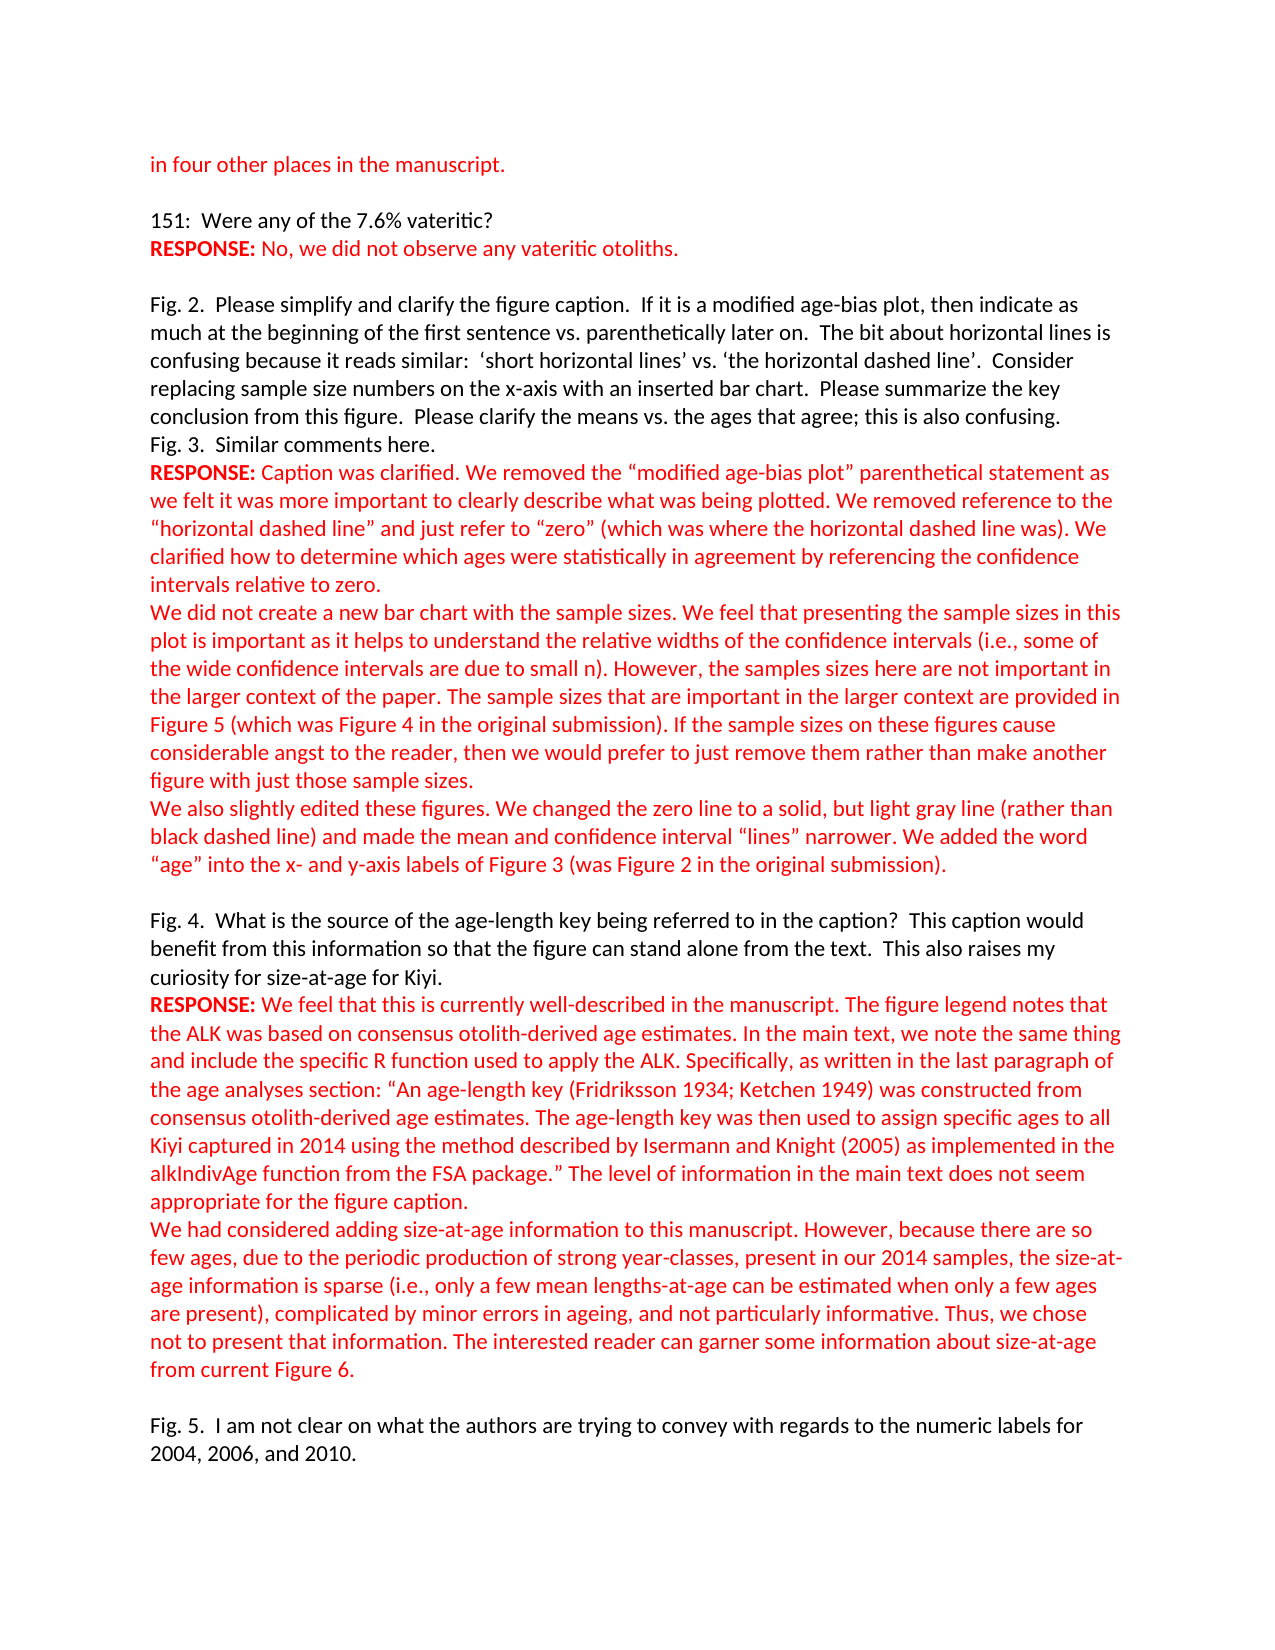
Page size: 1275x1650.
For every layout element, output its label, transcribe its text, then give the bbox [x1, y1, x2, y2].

text We did not create a new bar chart with the sample sizes. We feel that presenting the sample sizes in this plot is important as it helps to understand the relative widths of the confidence intervals (i.e., some of the wide confidence intervals are due to small n). However, the samples sizes here are not important in the larger context of the paper. The sample sizes that are important in the larger context are provided in Figure 5 (which was Figure 4 in the original submission). If the sample sizes on these figures cause considerable angst to the reader, then we would prefer to just remove them rather than make another figure with just those sample sizes. [150, 598, 1125, 794]
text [150, 150, 1125, 206]
text RESPONSE: Caption was clarified. We removed the “modified age-bias plot” parenthetical statement as we felt it was more important to clearly describe what was being plotted. We removed reference to the “horizontal dashed line” and just refer to “zero” (which was where the horizontal dashed line was). We clarified how to determine which ages were statistically in agreement by referencing the confidence intervals relative to zero. [150, 458, 1125, 598]
text We had considered adding size-at-age information to this manuscript. However, because there are so few ages, due to the periodic production of strong year-classes, present in our 2014 samples, the size-at-age information is sparse (i.e., only a few mean lengths-at-age can be estimated when only a few ages are present), complicated by minor errors in ageing, and not particularly informative. Thus, we chose not to present that information. The interested reader can garner some information about size-at-age from current Figure 6. [150, 1215, 1125, 1411]
text RESPONSE: We feel that this is currently well-described in the manuscript. The figure legend notes that the ALK was based on consensus otolith-derived age estimates. In the main text, we note the same thing and include the specific R function used to apply the ALK. Specifically, as written in the last paragraph of the age analyses section: “An age-length key (Fridriksson 1934; Ketchen 1949) was constructed from consensus otolith-derived age estimates. The age-length key was then used to assign specific ages to all Kiyi captured in 2014 using the method described by Isermann and Knight (2005) as implemented in the alkIndivAge function from the FSA package.” The level of information in the main text does not seem appropriate for the figure caption. [150, 991, 1125, 1215]
text RESPONSE: No, we did not observe any vateritic otoliths. [150, 234, 1125, 290]
text Fig. 3. Similar comments here. [150, 430, 1125, 458]
text We also slightly edited these figures. We changed the zero line to a solid, but light gray line (rather than black dashed line) and made the mean and confidence interval “lines” narrower. We added the word “age” into the x- and y-axis labels of Figure 3 (was Figure 2 in the original submission). [150, 794, 1125, 907]
text Fig. 5. I am not clear on what the authors are trying to convey with regards to the numeric labels for 2004, 2006, and 2010. [150, 1411, 1125, 1467]
text Fig. 2. Please simplify and clarify the figure caption. If it is a modified age-bias plot, then indicate as much at the beginning of the first sentence vs. parenthetically later on. The bit about horizontal lines is confusing because it reads similar: ‘short horizontal lines’ vs. ‘the horizontal dashed line’. Consider replacing sample size numbers on the x-axis with an inserted bar chart. Please summarize the key conclusion from this figure. Please clarify the means vs. the ages that agree; this is also confusing. [150, 290, 1125, 430]
text Fig. 4. What is the source of the age-length key being referred to in the caption? This caption would benefit from this information so that the figure can stand alone from the text. This also raises my curiosity for size-at-age for Kiyi. [150, 907, 1125, 991]
text 151: Were any of the 7.6% vateritic? [150, 206, 1125, 234]
